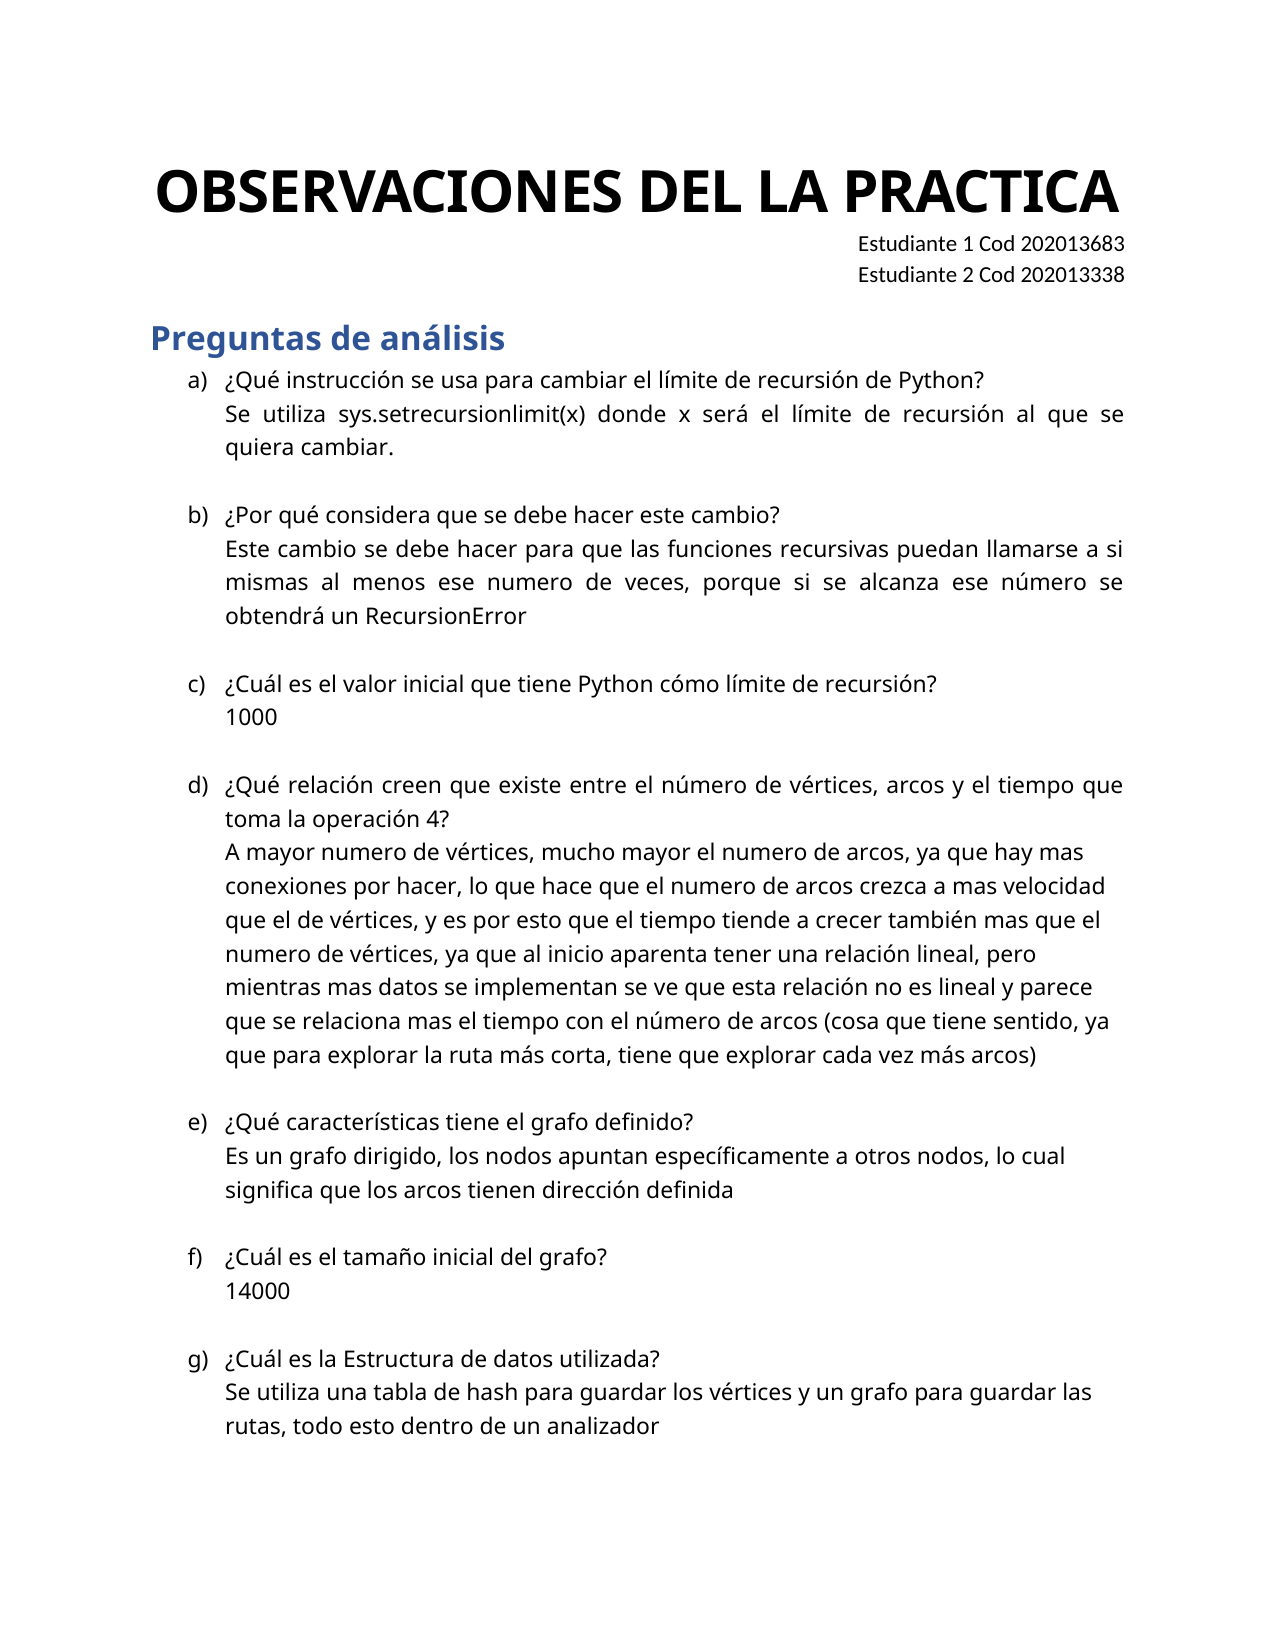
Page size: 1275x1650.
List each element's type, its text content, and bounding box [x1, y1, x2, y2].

list A mayor numero de vértices, mucho mayor el numero de arcos, ya que hay mas conexiones por hacer, lo que hace que el numero de arcos crezca a mas velocidad que el de vértices, y es por esto que el tiempo tiende a crecer también mas que el numero de vértices, ya que al inicio aparenta tener una relación lineal, pero mientras mas datos se implementan se ve que esta relación no es lineal y parece que se relaciona mas el tiempo con el número de arcos (cosa que tiene sentido, ya que para explorar la ruta más corta, tiene que explorar cada vez más arcos) [225, 836, 1125, 1070]
list 1000 [225, 701, 1125, 733]
list ¿Cuál es la Estructura de datos utilizada? [187, 1343, 1125, 1374]
list Es un grafo dirigido, los nodos apuntan específicamente a otros nodos, lo cual significa que los arcos tienen dirección definida [225, 1140, 1125, 1205]
subtitle Preguntas de análisis [150, 315, 1125, 360]
list Este cambio se debe hacer para que las funciones recursivas puedan llamarse a si mismas al menos ese numero de veces, porque si se alcanza ese número se obtendrá un RecursionError [225, 533, 1125, 631]
text Estudiante 2 Cod 202013338 [150, 260, 1125, 288]
list Se utiliza una tabla de hash para guardar los vértices y un grafo para guardar las rutas, todo esto dentro de un analizador [225, 1376, 1125, 1441]
list ¿Qué relación creen que existe entre el número de vértices, arcos y el tiempo que toma la operación 4? [187, 769, 1125, 834]
list 14000 [225, 1275, 1125, 1306]
list ¿Por qué considera que se debe hacer este cambio? [187, 499, 1125, 530]
list ¿Qué características tiene el grafo definido? [187, 1106, 1125, 1138]
text Estudiante 1 Cod 202013683 [150, 229, 1125, 257]
list ¿Qué instrucción se usa para cambiar el límite de recursión de Python? [187, 364, 1125, 395]
list ¿Cuál es el tamaño inicial del grafo? [187, 1241, 1125, 1273]
list ¿Cuál es el valor inicial que tiene Python cómo límite de recursión? [187, 668, 1125, 699]
title OBSERVACIONES DEL LA PRACTICA [150, 150, 1125, 229]
list Se utiliza sys.setrecursionlimit(x) donde x será el límite de recursión al que se quiera cambiar. [225, 398, 1125, 463]
